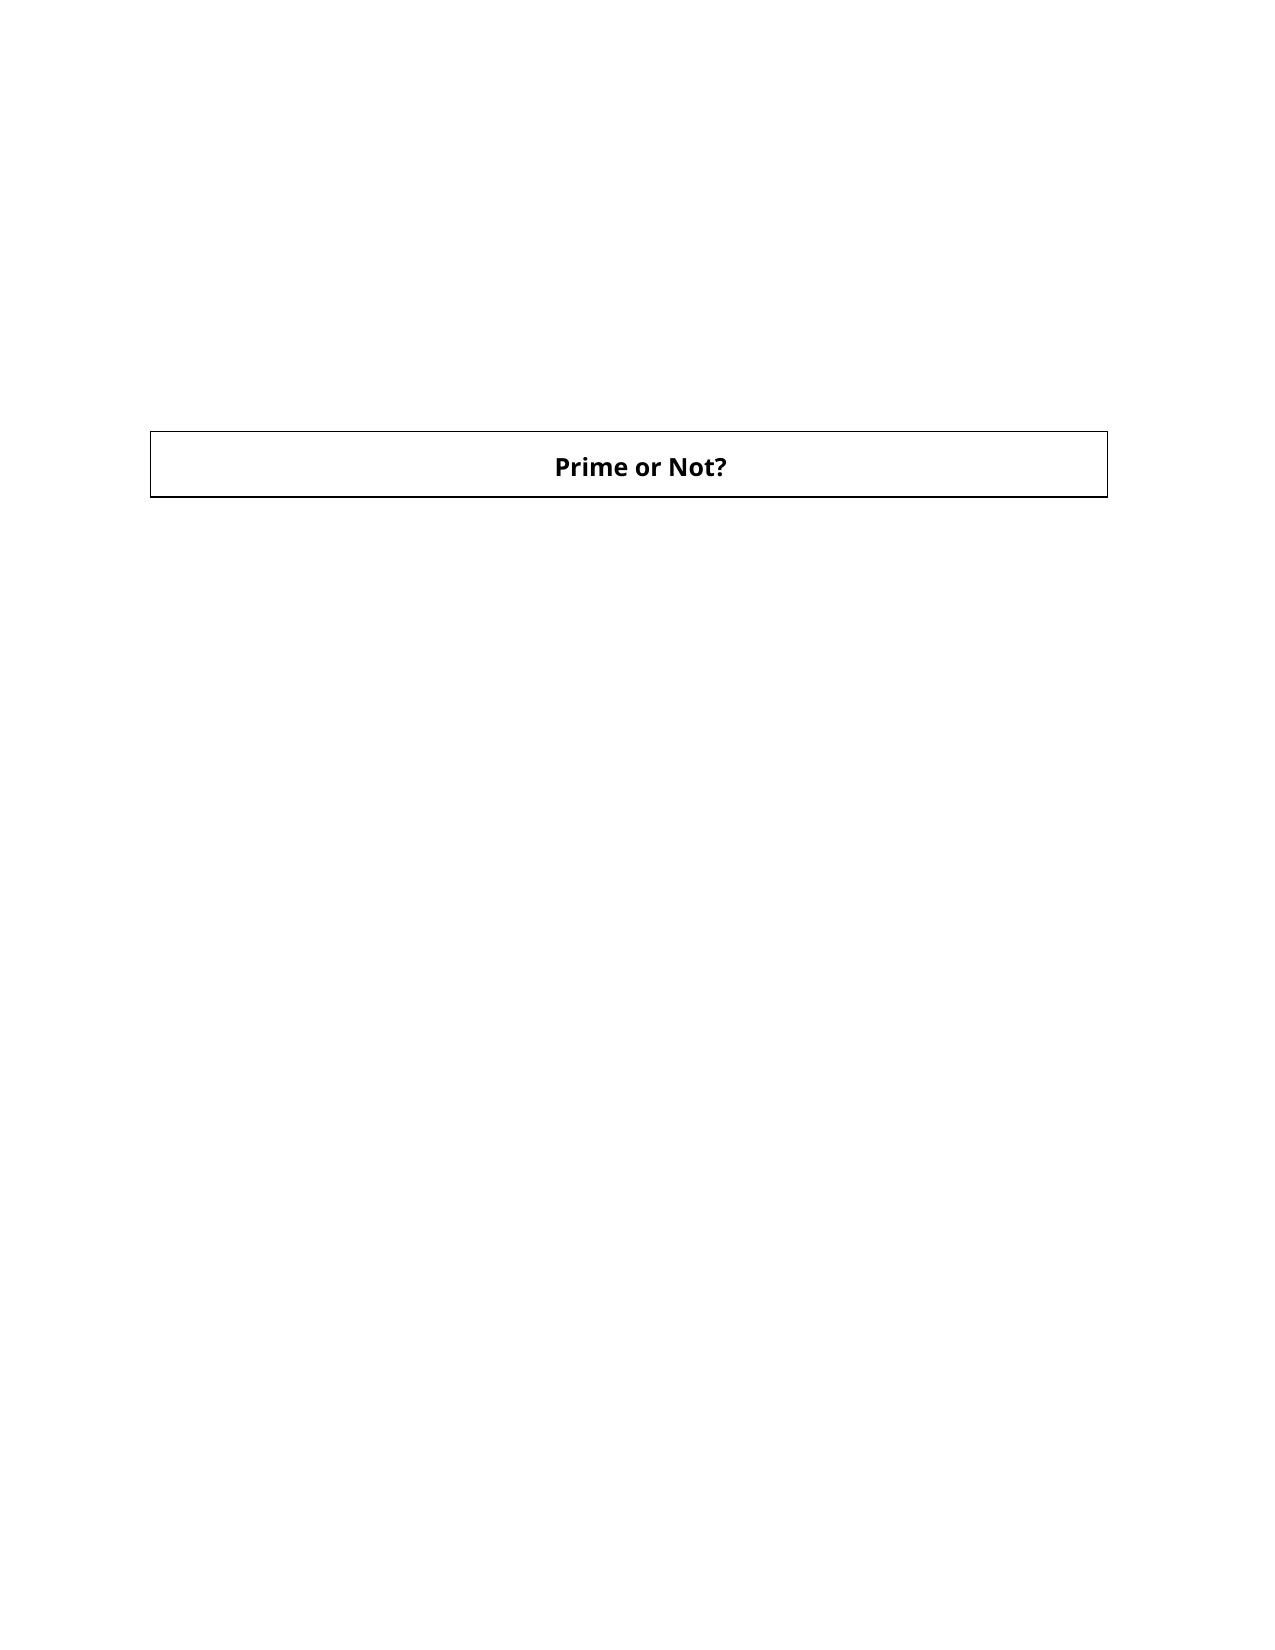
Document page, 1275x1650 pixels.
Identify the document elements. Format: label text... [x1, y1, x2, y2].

table_header Prime or Not? [447, 432, 1107, 496]
table_header [151, 432, 447, 496]
